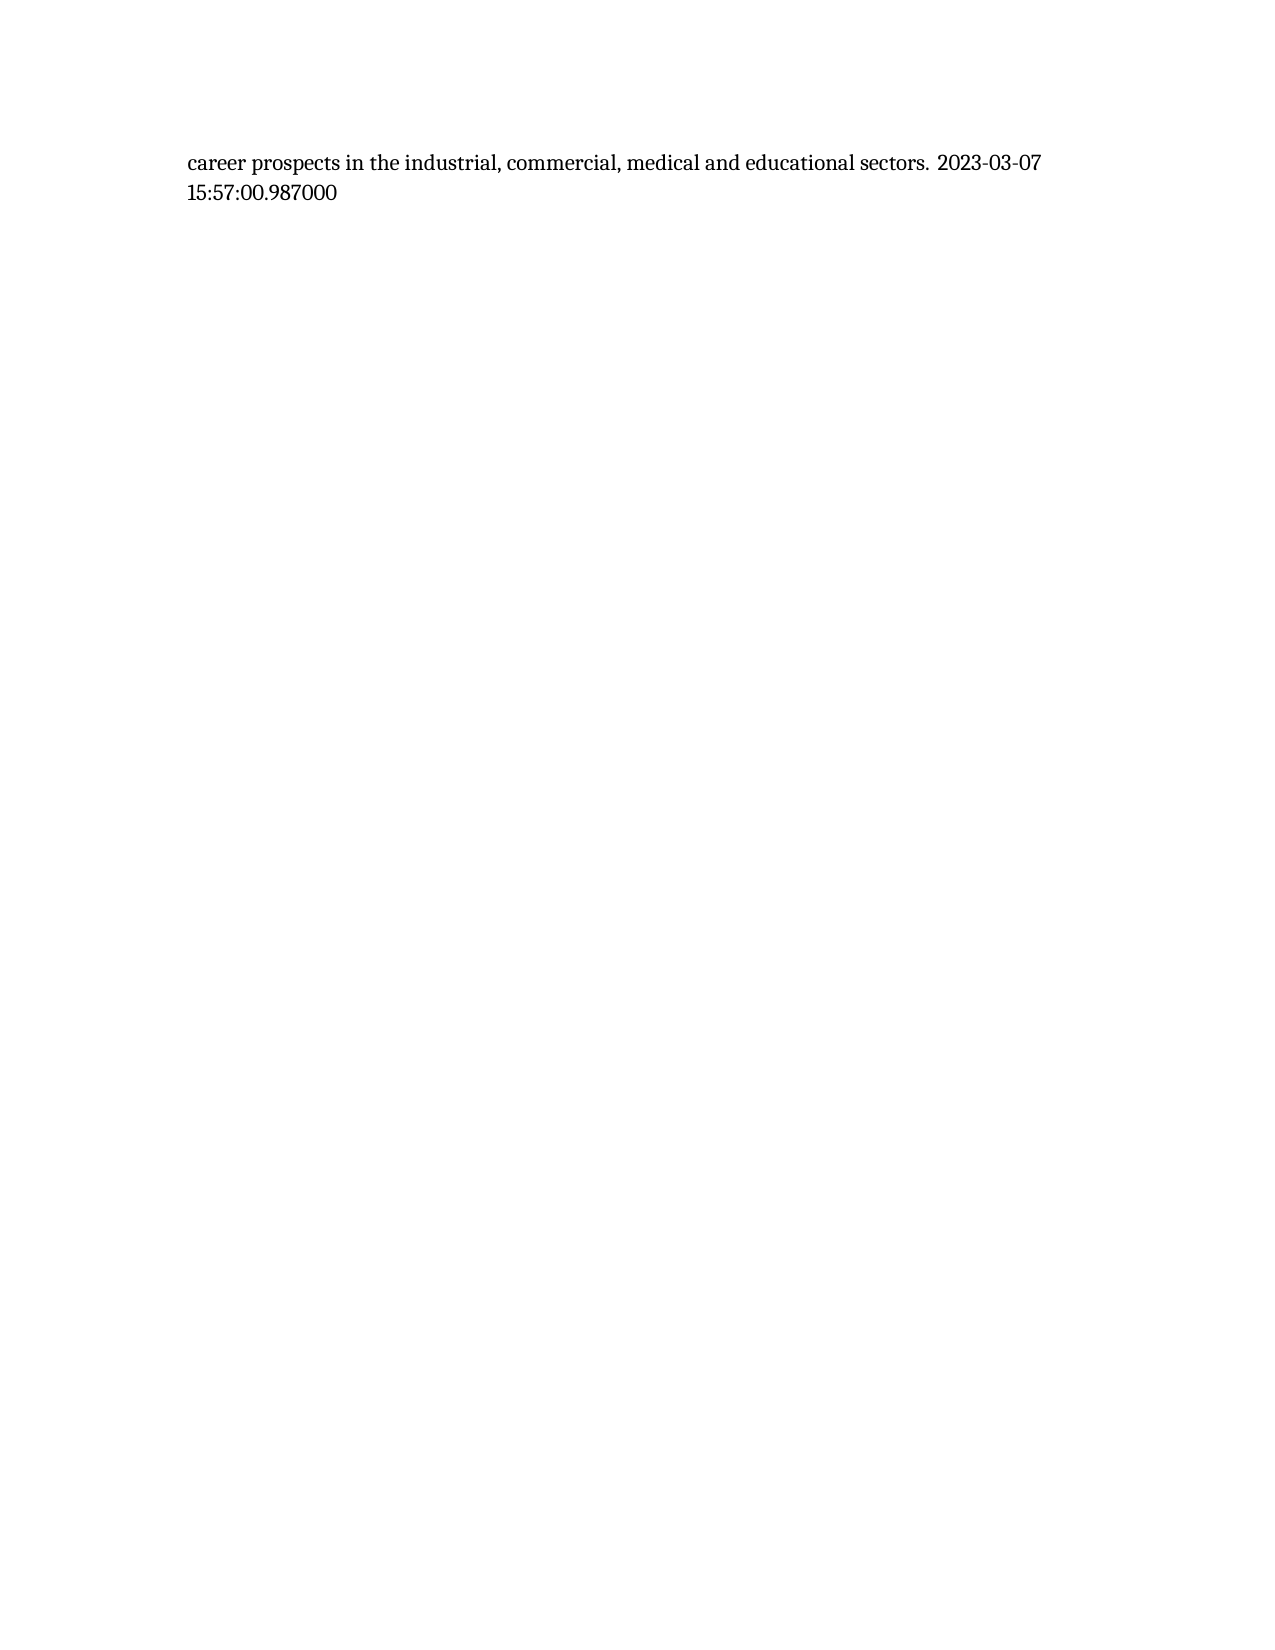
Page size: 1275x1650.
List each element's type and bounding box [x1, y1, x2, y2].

text [187, 150, 1087, 237]
